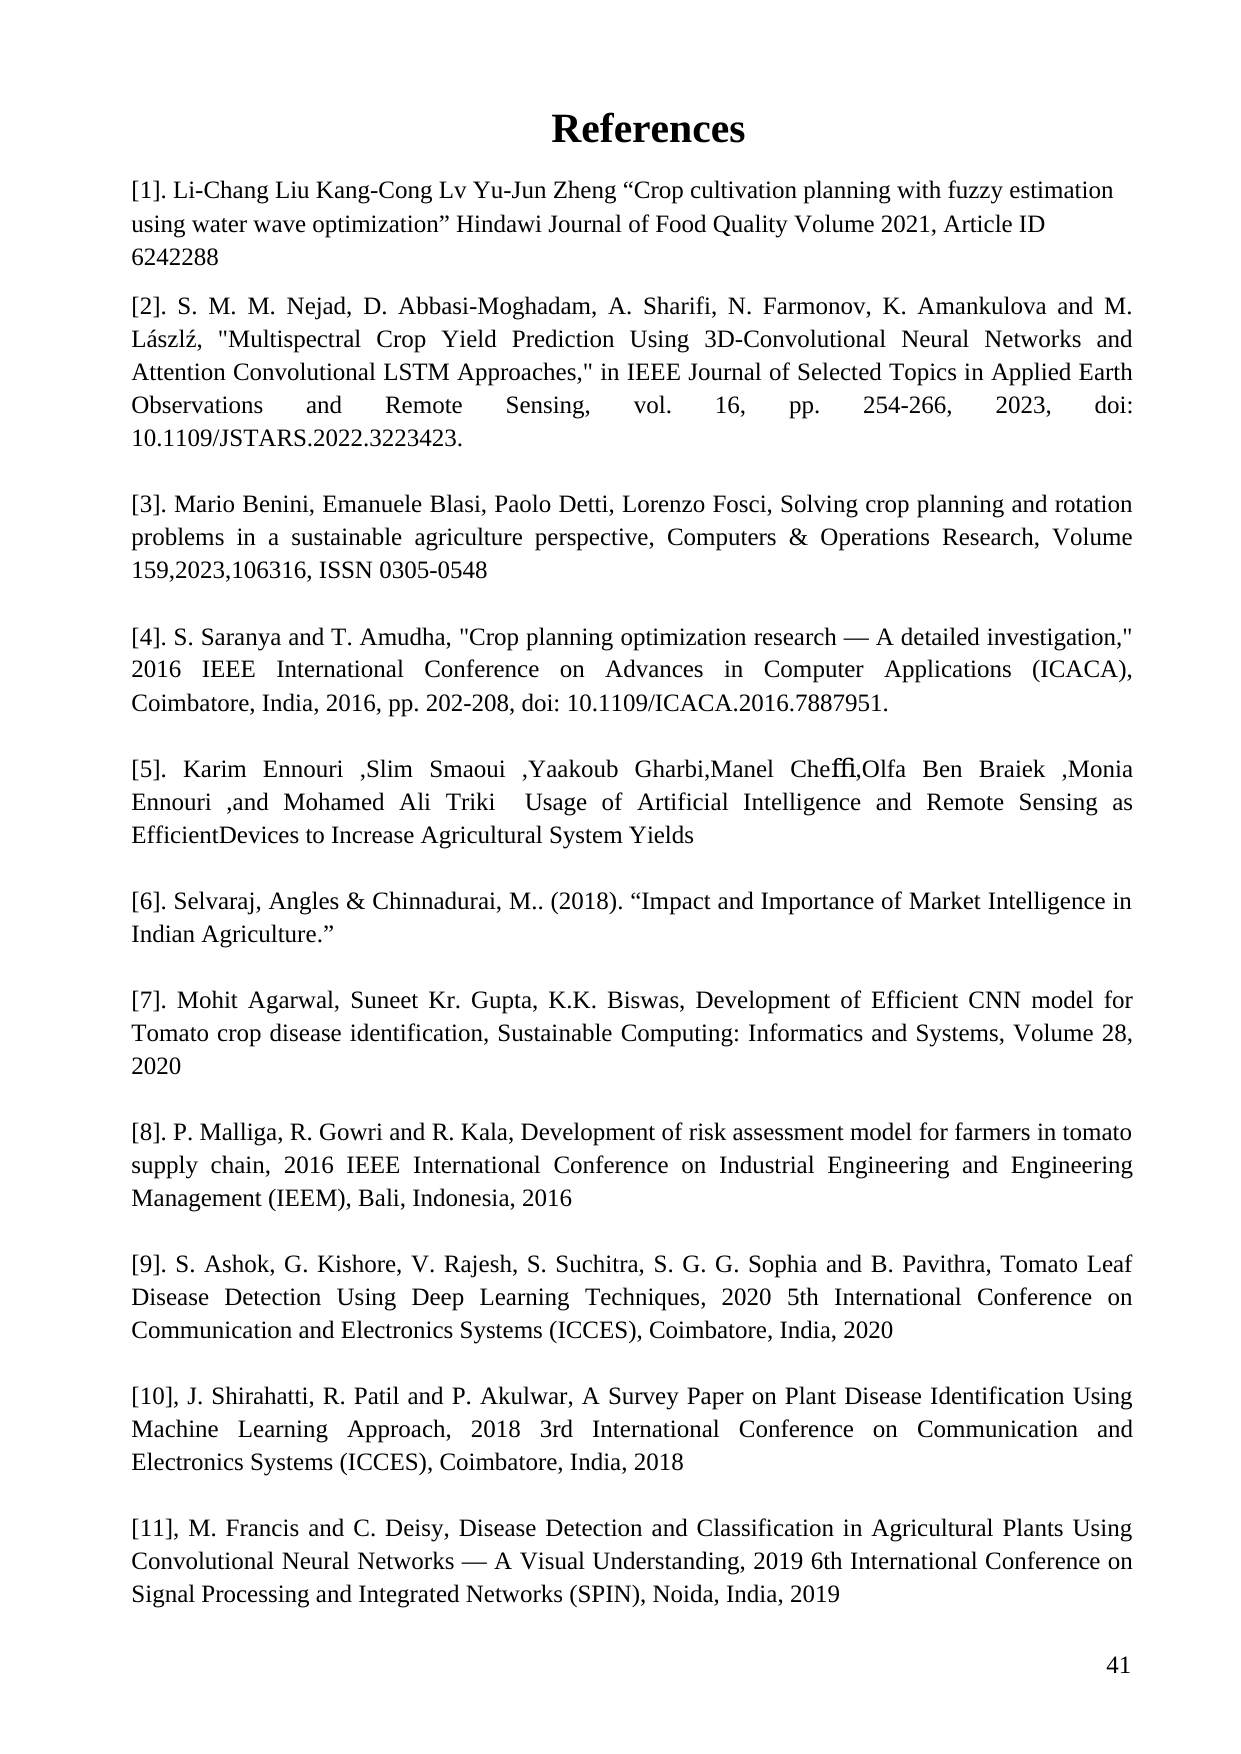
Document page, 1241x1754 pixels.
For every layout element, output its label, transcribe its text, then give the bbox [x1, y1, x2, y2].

text [11], M. Francis and C. Deisy, Disease Detection and Classification in Agricultural Plants Using Convolutional Neural Networks — A Visual Understanding, 2019 6th International Conference on Signal Processing and Integrated Networks (SPIN), Noida, India, 2019 [131, 1513, 1134, 1608]
text [5]. Karim Ennouri ,Slim Smaoui ,Yaakoub Gharbi,Manel Cheﬃ,Olfa Ben Braiek ,Monia Ennouri ,and Mohamed Ali Triki Usage of Artificial Intelligence and Remote Sensing as EfficientDevices to Increase Agricultural System Yields [131, 754, 1134, 848]
text [10], J. Shirahatti, R. Patil and P. Akulwar, A Survey Paper on Plant Disease Identification Using Machine Learning Approach, 2018 3rd International Conference on Communication and Electronics Systems (ICCES), Coimbatore, India, 2018 [131, 1381, 1134, 1476]
text [7]. Mohit Agarwal, Suneet Kr. Gupta, K.K. Biswas, Development of Efficient CNN model for Tomato crop disease identification, Sustainable Computing: Informatics and Systems, Volume 28, 2020 [131, 985, 1134, 1079]
text References [131, 104, 1165, 152]
text [2]. S. M. M. Nejad, D. Abbasi-Moghadam, A. Sharifi, N. Farmonov, K. Amankulova and M. Lászlź, "Multispectral Crop Yield Prediction Using 3D-Convolutional Neural Networks and Attention Convolutional LSTM Approaches," in IEEE Journal of Selected Topics in Applied Earth Observations and Remote Sensing, vol. 16, pp. 254-266, 2023, doi: 10.1109/JSTARS.2022.3223423. [131, 291, 1134, 452]
text [6]. Selvaraj, Angles & Chinnadurai, M.. (2018). “Impact and Importance of Market Intelligence in Indian Agriculture.” [131, 886, 1134, 947]
text [1]. Li-Chang Liu Kang-Cong Lv Yu-Jun Zheng “Crop cultivation planning with fuzzy estimation using water wave optimization” Hindawi Journal of Food Quality Volume 2021, Article ID 6242288 [131, 176, 1134, 270]
text [9]. S. Ashok, G. Kishore, V. Rajesh, S. Suchitra, S. G. G. Sophia and B. Pavithra, Tomato Leaf Disease Detection Using Deep Learning Techniques, 2020 5th International Conference on Communication and Electronics Systems (ICCES), Coimbatore, India, 2020 [131, 1249, 1134, 1344]
text [8]. P. Malliga, R. Gowri and R. Kala, Development of risk assessment model for farmers in tomato supply chain, 2016 IEEE International Conference on Industrial Engineering and Engineering Management (IEEM), Bali, Indonesia, 2016 [131, 1117, 1134, 1212]
text [4]. S. Saranya and T. Amudha, "Crop planning optimization research — A detailed investigation," 2016 IEEE International Conference on Advances in Computer Applications (ICACA), Coimbatore, India, 2016, pp. 202-208, doi: 10.1109/ICACA.2016.7887951. [131, 622, 1134, 716]
text [3]. Mario Benini, Emanuele Blasi, Paolo Detti, Lorenzo Fosci, Solving crop planning and rotation problems in a sustainable agriculture perspective, Computers & Operations Research, Volume 159,2023,106316, ISSN 0305-0548 [131, 489, 1134, 584]
